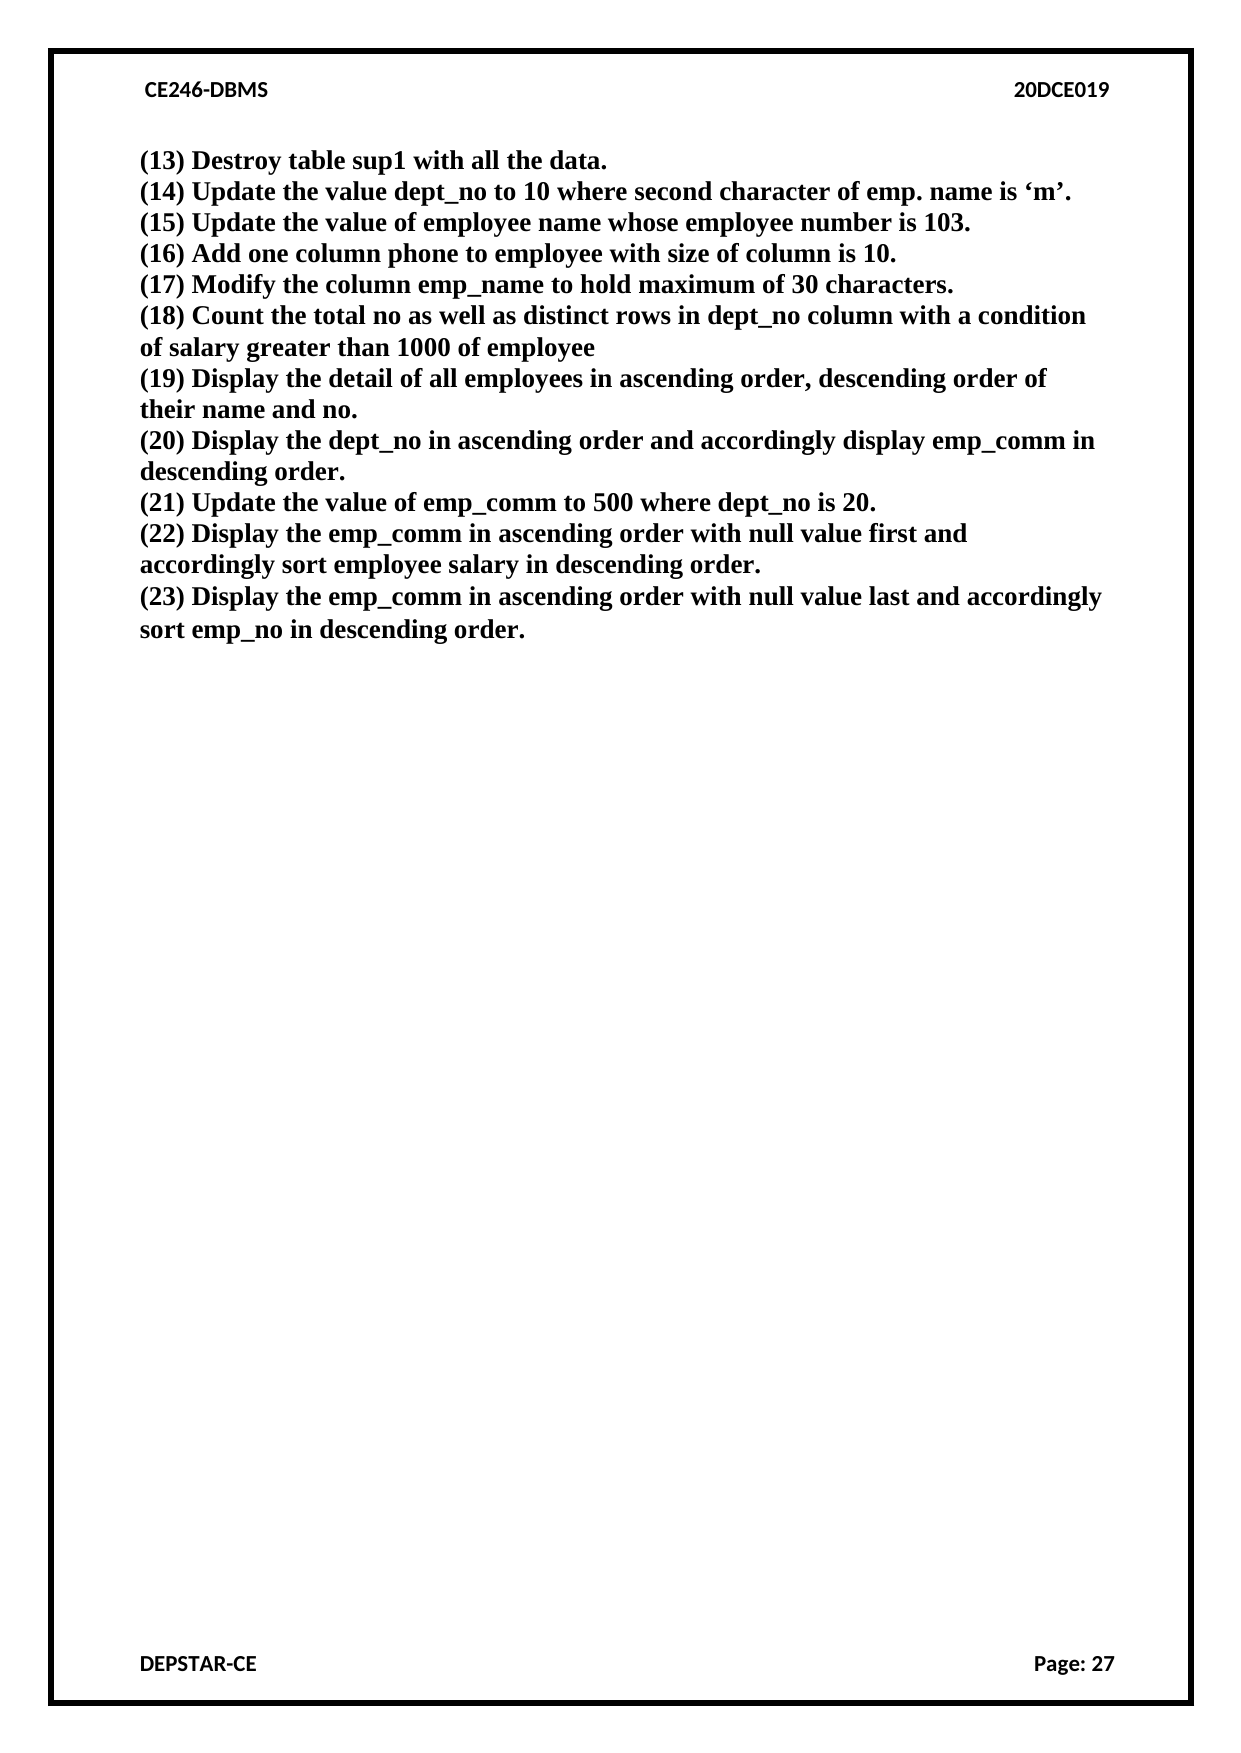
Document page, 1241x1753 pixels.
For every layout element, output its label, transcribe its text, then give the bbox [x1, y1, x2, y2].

text (19) Display the detail of all employees in ascending order, descending order of their name and no. [139, 362, 1103, 424]
text (21) Update the value of emp_comm to 500 where dept_no is 20. [139, 486, 1103, 517]
text (14) Update the value dept_no to 10 where second character of emp. name is ‘m’. [139, 175, 1103, 206]
text (13) Destroy table sup1 with all the data. [139, 144, 1103, 175]
text (23) Display the emp_comm in ascending order with null value last and accordingly sort emp_no in descending order. [139, 580, 1103, 644]
text (16) Add one column phone to employee with size of column is 10. [139, 237, 1103, 268]
text (18) Count the total no as well as distinct rows in dept_no column with a condition of salary greater than 1000 of employee [139, 299, 1103, 362]
text (15) Update the value of employee name whose employee number is 103. [139, 206, 1103, 237]
text (20) Display the dept_no in ascending order and accordingly display emp_comm in descending order. [139, 424, 1103, 486]
text (22) Display the emp_comm in ascending order with null value first and accordingly sort employee salary in descending order. [139, 517, 1103, 580]
text (17) Modify the column emp_name to hold maximum of 30 characters. [139, 268, 1103, 299]
